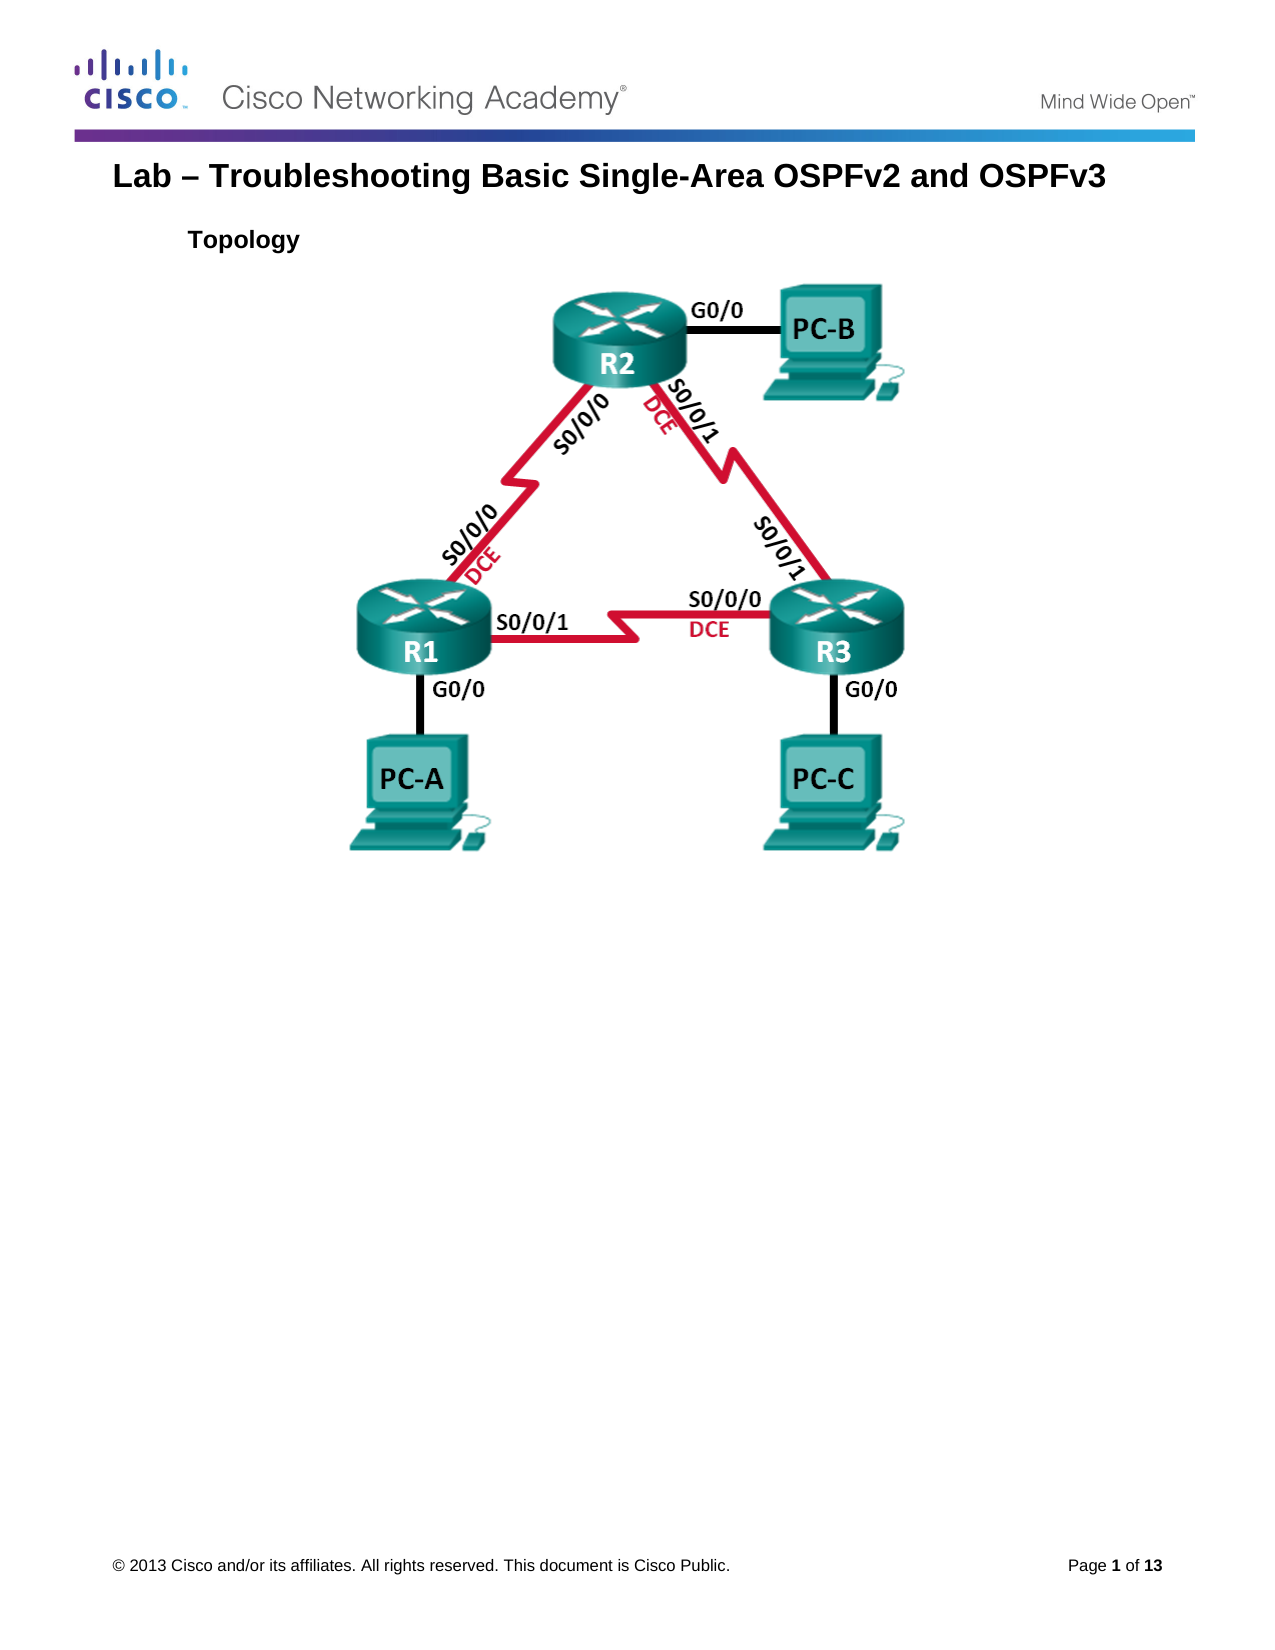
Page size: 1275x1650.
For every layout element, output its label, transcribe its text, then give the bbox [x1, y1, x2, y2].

title Lab – Troubleshooting Basic Single-Area OSPFv2 and OSPFv3 [112, 156, 1162, 195]
picture [0, 30, 1273, 142]
picture [344, 279, 931, 856]
text Topology [112, 225, 1162, 254]
